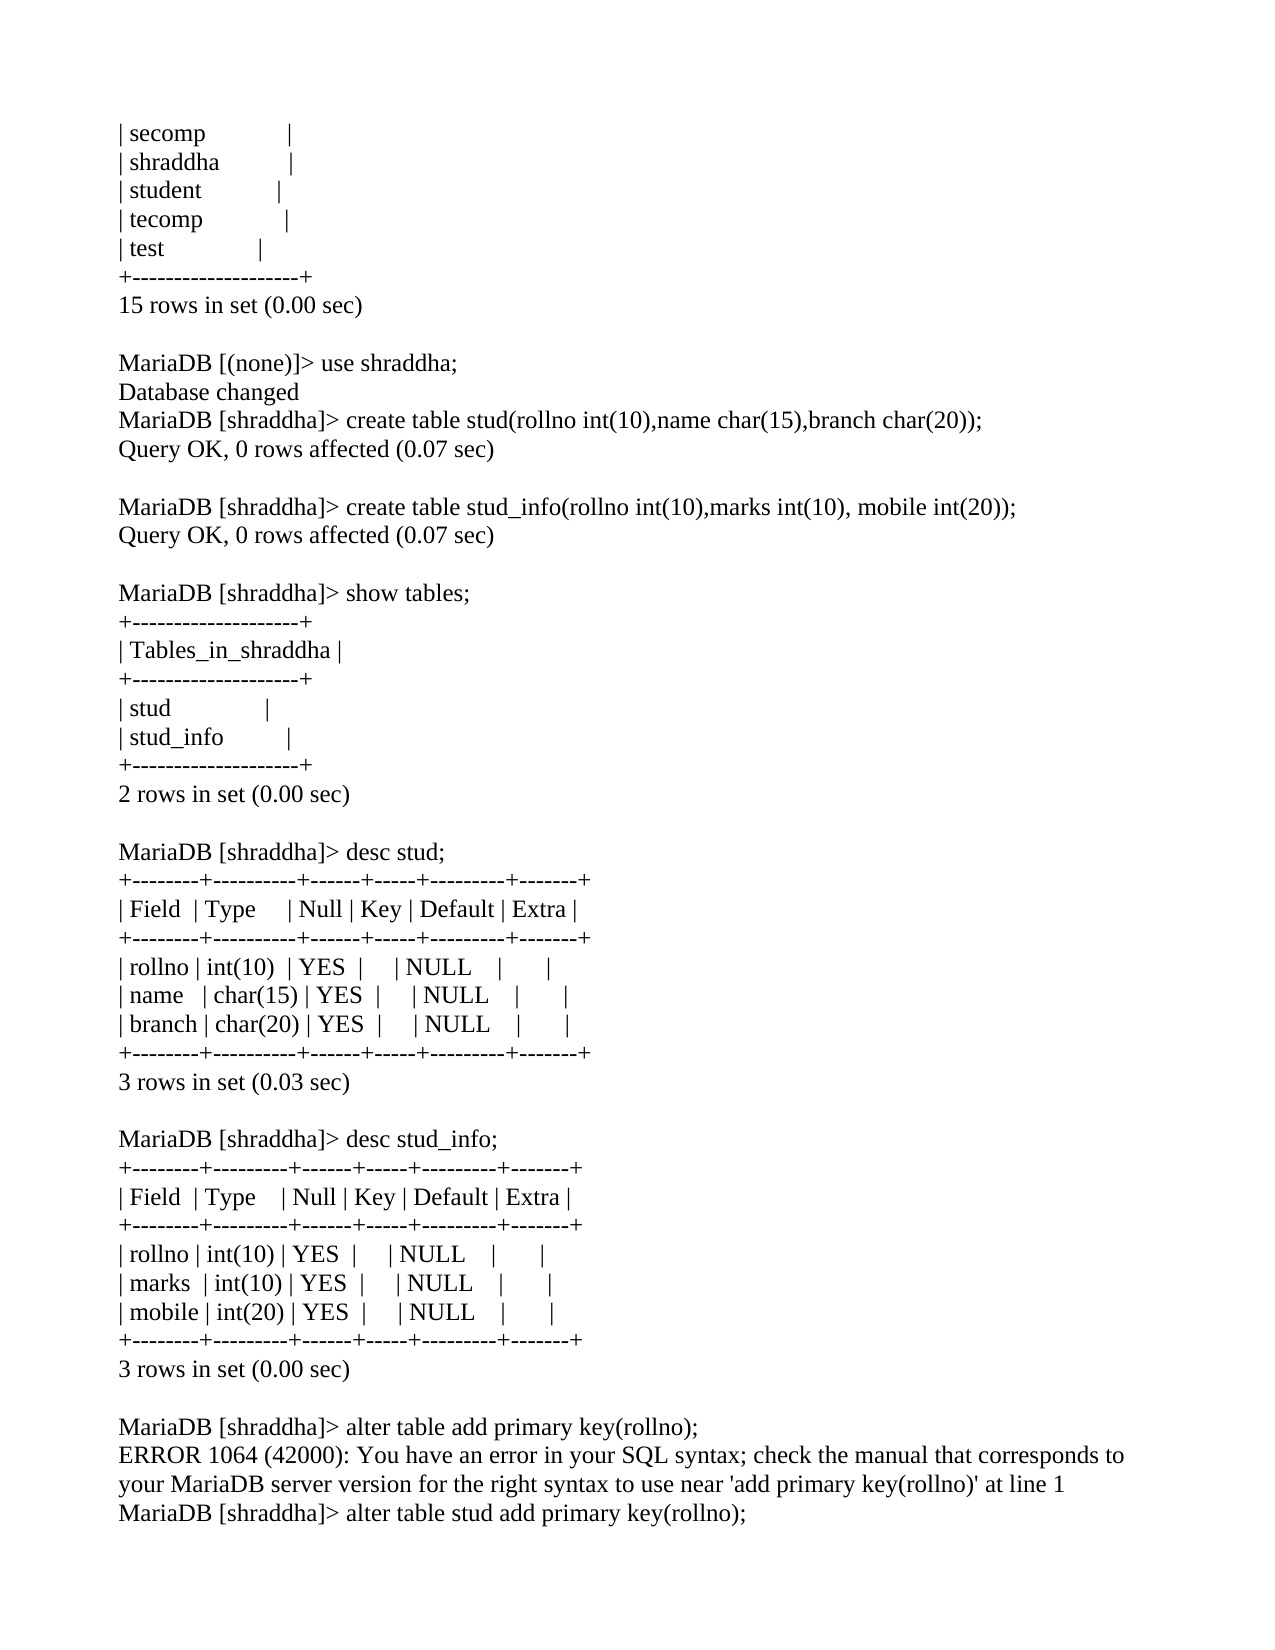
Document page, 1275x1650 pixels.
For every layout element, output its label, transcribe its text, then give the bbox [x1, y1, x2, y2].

text | rollno | int(10) | YES | | NULL | | [118, 952, 1157, 981]
text +--------+---------+------+-----+---------+-------+ [118, 1326, 1157, 1354]
text +--------------------+ [118, 262, 1157, 291]
text +--------+---------+------+-----+---------+-------+ [118, 1153, 1157, 1182]
text MariaDB [shraddha]> alter table stud add primary key(rollno); [118, 1498, 1157, 1527]
text MariaDB [shraddha]> desc stud; [118, 837, 1157, 866]
text +--------------------+ [118, 751, 1157, 779]
text | rollno | int(10) | YES | | NULL | | [118, 1239, 1157, 1268]
text | Field | Type | Null | Key | Default | Extra | [118, 894, 1157, 923]
text +--------+----------+------+-----+---------+-------+ [118, 923, 1157, 952]
text MariaDB [shraddha]> create table stud_info(rollno int(10),marks int(10), mobile int(20)); [118, 492, 1157, 521]
text MariaDB [shraddha]> desc stud_info; [118, 1124, 1157, 1153]
text | name | char(15) | YES | | NULL | | [118, 981, 1157, 1009]
text | mobile | int(20) | YES | | NULL | | [118, 1297, 1157, 1326]
text 3 rows in set (0.03 sec) [118, 1067, 1157, 1096]
text MariaDB [shraddha]> alter table add primary key(rollno); [118, 1412, 1157, 1441]
text Database changed [118, 377, 1157, 406]
text | marks | int(10) | YES | | NULL | | [118, 1268, 1157, 1297]
text MariaDB [(none)]> use shraddha; [118, 348, 1157, 377]
text MariaDB [shraddha]> create table stud(rollno int(10),name char(15),branch char(20)); [118, 406, 1157, 434]
text | Field | Type | Null | Key | Default | Extra | [118, 1182, 1157, 1211]
text 2 rows in set (0.00 sec) [118, 779, 1157, 808]
text | branch | char(20) | YES | | NULL | | [118, 1009, 1157, 1038]
text +--------+----------+------+-----+---------+-------+ [118, 866, 1157, 894]
text 3 rows in set (0.00 sec) [118, 1354, 1157, 1383]
text | student | [118, 176, 1157, 204]
text +--------------------+ [118, 664, 1157, 693]
text | tecomp | [118, 204, 1157, 233]
text | test | [118, 233, 1157, 262]
text 15 rows in set (0.00 sec) [118, 291, 1157, 319]
text | shraddha | [118, 147, 1157, 176]
text ERROR 1064 (42000): You have an error in your SQL syntax; check the manual that corresponds to your MariaDB server version for the right syntax to use near 'add primary key(rollno)' at line 1 [118, 1441, 1157, 1498]
text | Tables_in_shraddha | [118, 636, 1157, 664]
text | stud_info | [118, 722, 1157, 751]
text MariaDB [shraddha]> show tables; [118, 578, 1157, 607]
text +--------+----------+------+-----+---------+-------+ [118, 1038, 1157, 1067]
text Query OK, 0 rows affected (0.07 sec) [118, 521, 1157, 549]
text +--------------------+ [118, 607, 1157, 636]
text | secomp | [118, 118, 1157, 147]
text +--------+---------+------+-----+---------+-------+ [118, 1211, 1157, 1239]
text | stud | [118, 693, 1157, 722]
text Query OK, 0 rows affected (0.07 sec) [118, 434, 1157, 463]
